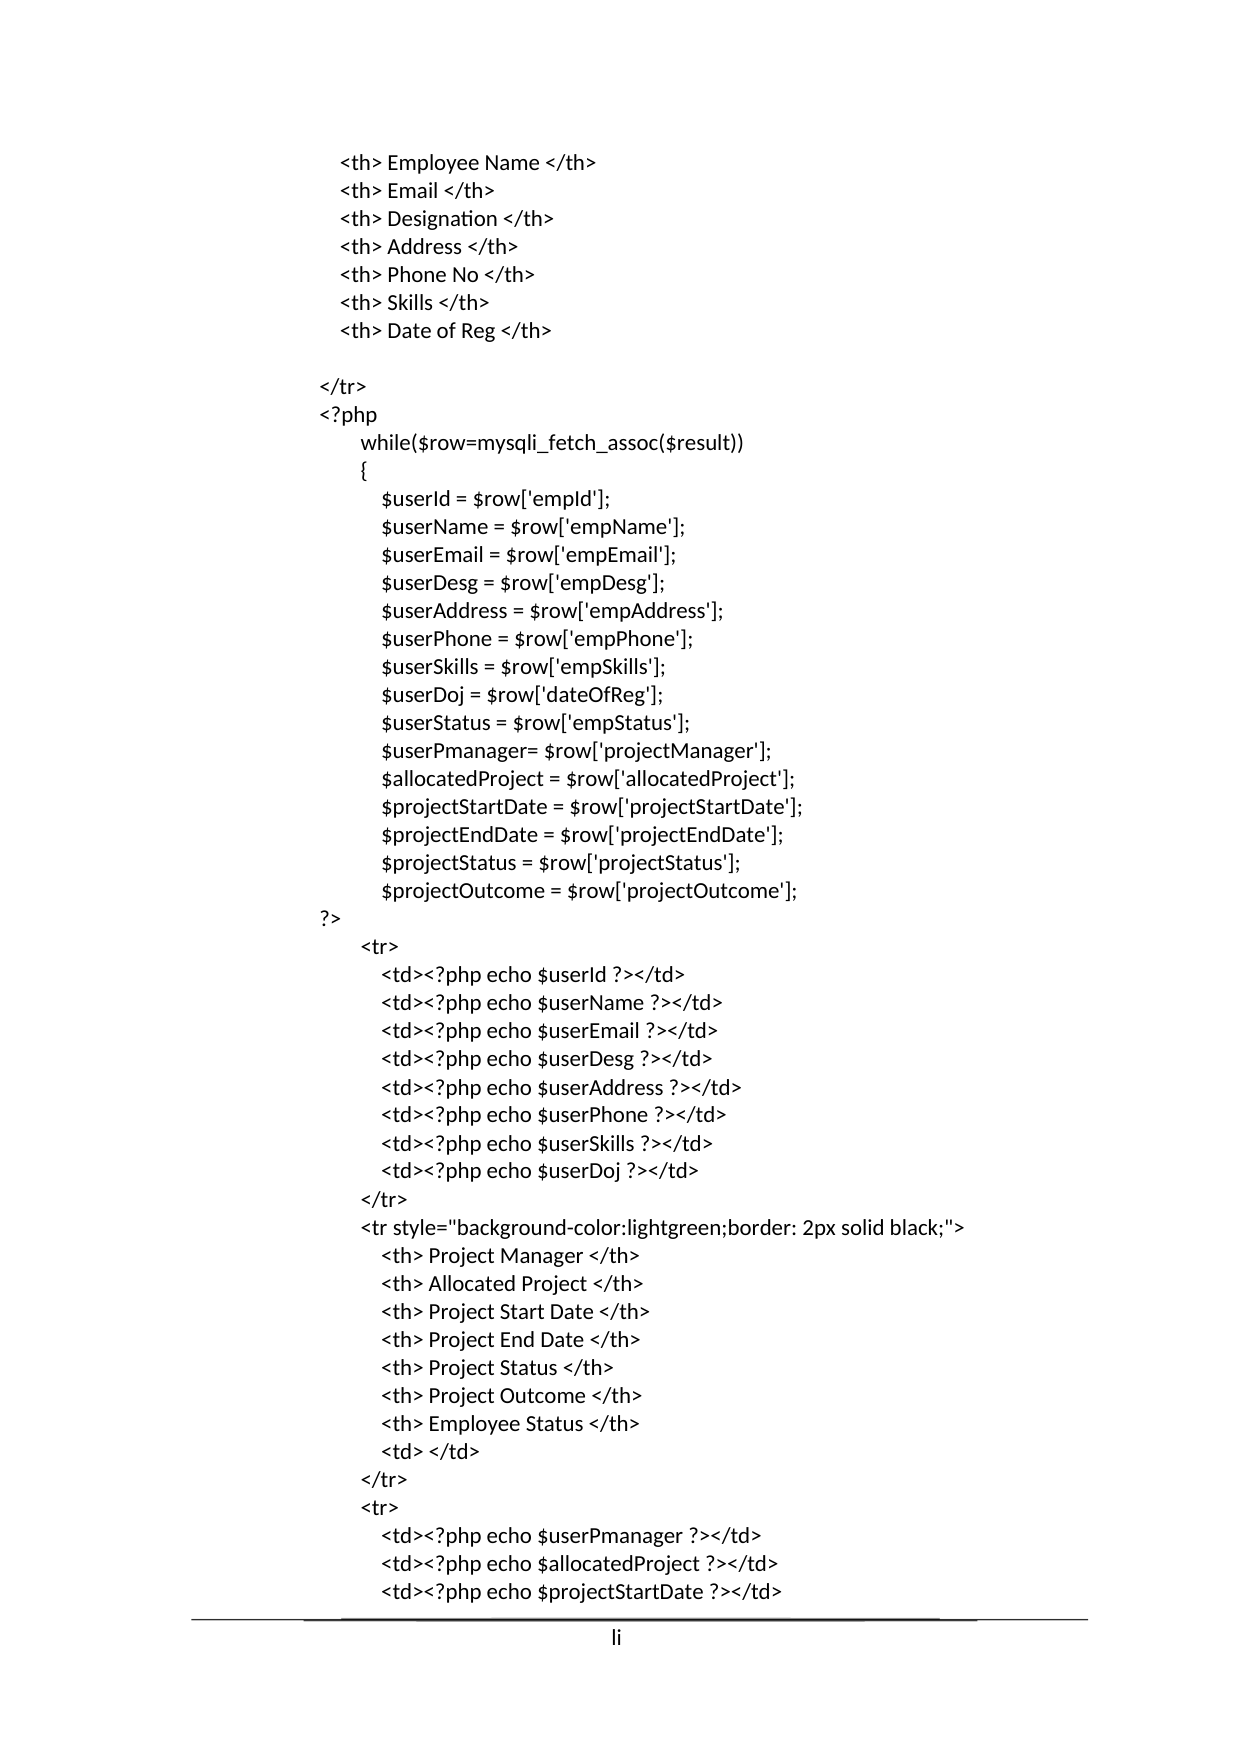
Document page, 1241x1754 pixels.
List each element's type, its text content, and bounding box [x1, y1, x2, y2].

text $userDoj = $row['dateOfReg']; [175, 680, 1151, 708]
text <th> Email </th> [175, 176, 1151, 204]
text <td><?php echo $userEmail ?></td> [175, 1017, 1151, 1044]
text <td><?php echo $userPhone ?></td> [175, 1101, 1151, 1129]
text ?> [175, 904, 1151, 932]
text <td> </td> [175, 1437, 1151, 1465]
text $userDesg = $row['empDesg']; [175, 568, 1151, 596]
text <th> Employee Status </th> [175, 1409, 1151, 1437]
text <th> Skills </th> [175, 288, 1151, 316]
text <tr> [175, 932, 1151, 961]
text <?php [175, 400, 1151, 428]
text $userSkills = $row['empSkills']; [175, 652, 1151, 680]
text <th> Employee Name </th> [175, 148, 1151, 176]
text <tr style="background-color:lightgreen;border: 2px solid black;"> [175, 1213, 1151, 1241]
text $projectStartDate = $row['projectStartDate']; [175, 792, 1151, 820]
text $userPmanager= $row['projectManager']; [175, 736, 1151, 764]
text <th> Project Manager </th> [175, 1241, 1151, 1269]
text $userEmail = $row['empEmail']; [175, 540, 1151, 568]
text $allocatedProject = $row['allocatedProject']; [175, 764, 1151, 792]
text $projectOutcome = $row['projectOutcome']; [175, 876, 1151, 904]
text while($row=mysqli_fetch_assoc($result)) [175, 428, 1151, 456]
text <td><?php echo $userName ?></td> [175, 988, 1151, 1017]
text $userId = $row['empId']; [175, 484, 1151, 512]
text $userName = $row['empName']; [175, 512, 1151, 540]
text $userStatus = $row['empStatus']; [175, 708, 1151, 736]
text <th> Allocated Project </th> [175, 1269, 1151, 1297]
text <th> Project End Date </th> [175, 1325, 1151, 1353]
text <td><?php echo $userAddress ?></td> [175, 1073, 1151, 1101]
text </tr> [175, 1465, 1151, 1493]
text <td><?php echo $userId ?></td> [175, 961, 1151, 988]
text <th> Designation </th> [175, 204, 1151, 232]
text $userAddress = $row['empAddress']; [175, 596, 1151, 624]
text <td><?php echo $userSkills ?></td> [175, 1129, 1151, 1157]
text $projectEndDate = $row['projectEndDate']; [175, 820, 1151, 848]
text <th> Project Status </th> [175, 1353, 1151, 1381]
text </tr> [175, 372, 1151, 400]
text <th> Date of Reg </th> [175, 316, 1151, 344]
text <tr> [175, 1493, 1151, 1521]
text <td><?php echo $projectStartDate ?></td> [175, 1577, 1151, 1605]
text <th> Project Outcome </th> [175, 1381, 1151, 1409]
text <th> Phone No </th> [175, 260, 1151, 288]
text </tr> [175, 1185, 1151, 1213]
text <td><?php echo $userPmanager ?></td> [175, 1521, 1151, 1549]
text <th> Project Start Date </th> [175, 1297, 1151, 1325]
text { [175, 456, 1151, 484]
picture [191, 1614, 1089, 1623]
text <td><?php echo $userDesg ?></td> [175, 1044, 1151, 1073]
text $userPhone = $row['empPhone']; [175, 624, 1151, 652]
text <td><?php echo $allocatedProject ?></td> [175, 1549, 1151, 1577]
text <th> Address </th> [175, 232, 1151, 260]
text $projectStatus = $row['projectStatus']; [175, 848, 1151, 876]
text <td><?php echo $userDoj ?></td> [175, 1157, 1151, 1185]
